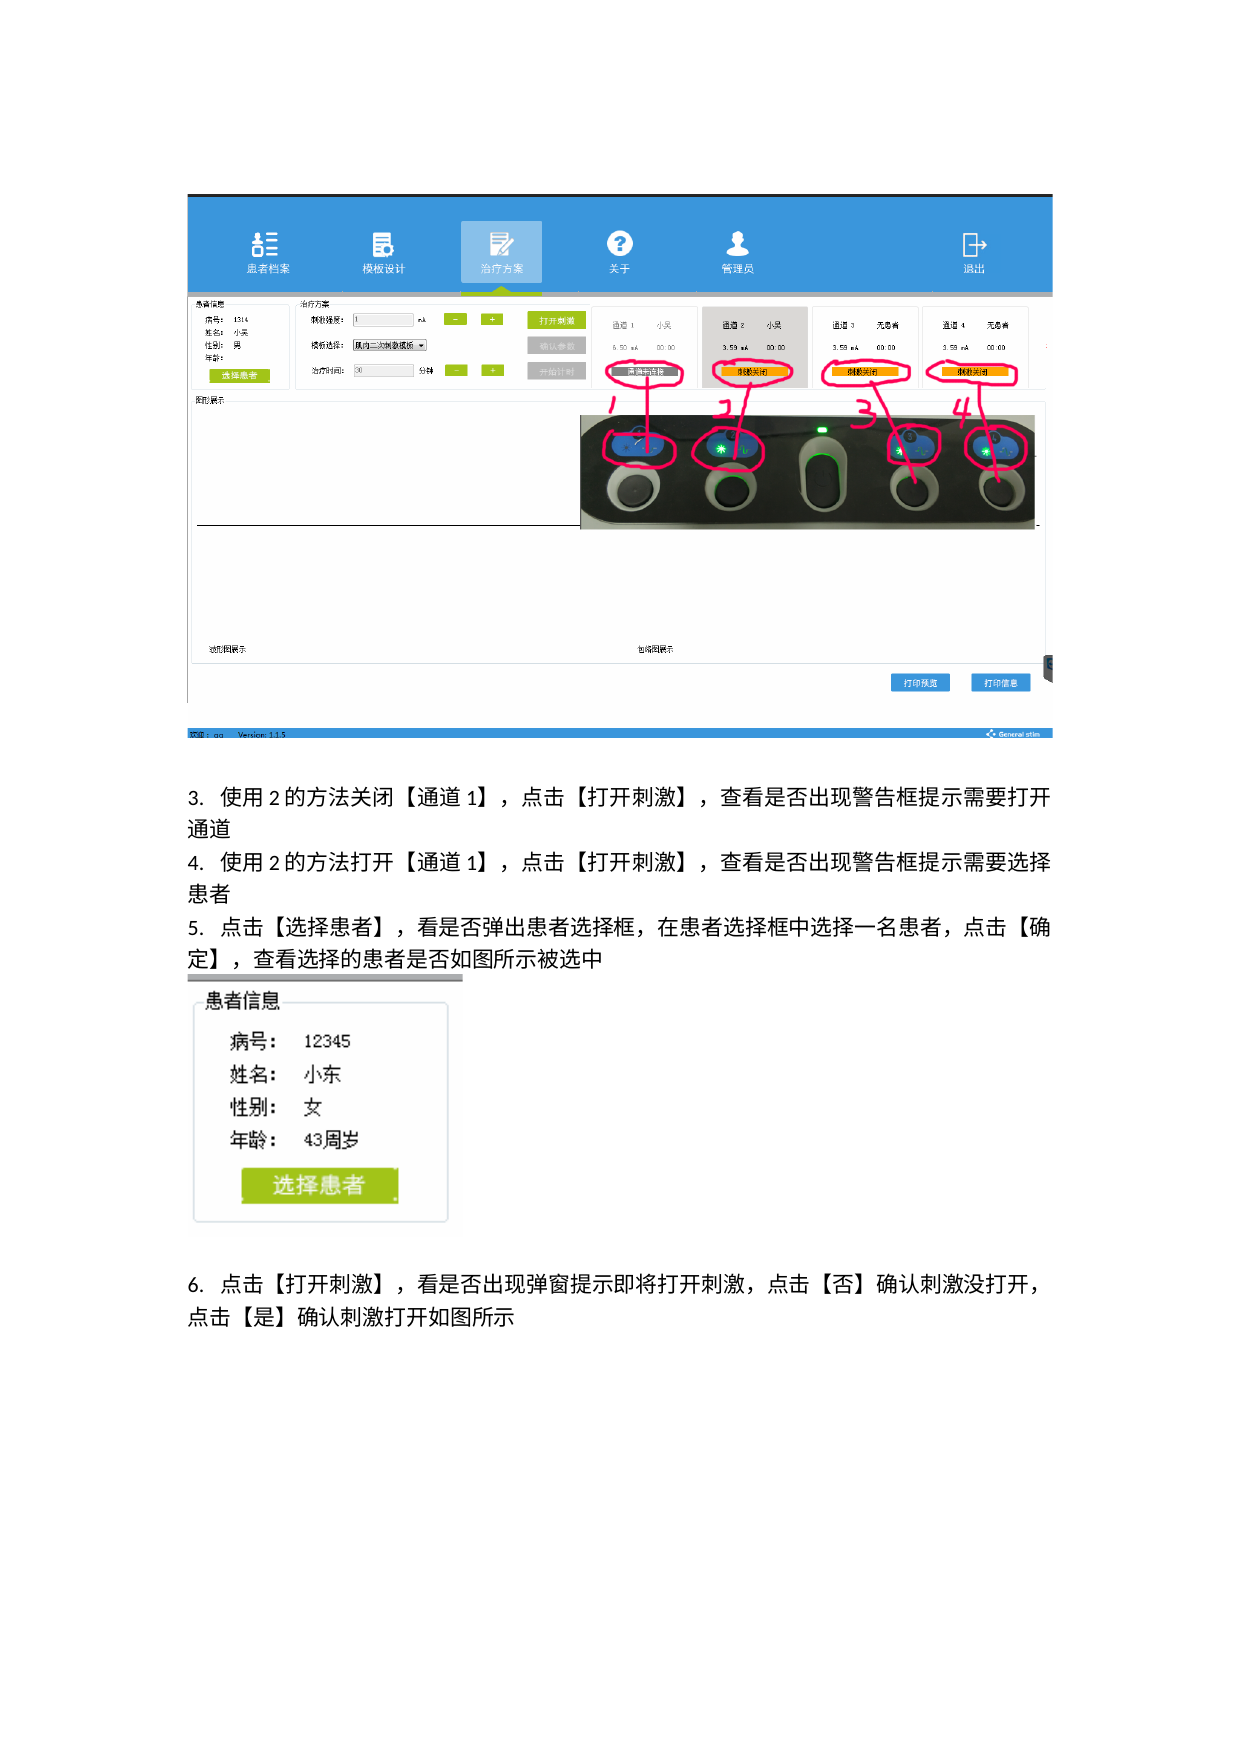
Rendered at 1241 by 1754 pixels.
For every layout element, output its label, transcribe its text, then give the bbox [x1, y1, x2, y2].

list 点击【选择患者】，看是否弹出患者选择框，在患者选择框中选择一名患者，点击【确定】，查看选择的患者是否如图所示被选中 [187, 909, 1053, 974]
list 使用2的方法关闭【通道1】，点击【打开刺激】，查看是否出现警告框提示需要打开通道 [187, 779, 1053, 844]
picture [187, 974, 463, 1237]
list 使用2的方法打开【通道1】，点击【打开刺激】，查看是否出现警告框提示需要选择患者 [187, 844, 1053, 909]
picture [187, 194, 1053, 738]
list 点击【打开刺激】，看是否出现弹窗提示即将打开刺激，点击【否】确认刺激没打开，点击【是】确认刺激打开如图所示 [187, 1267, 1053, 1332]
